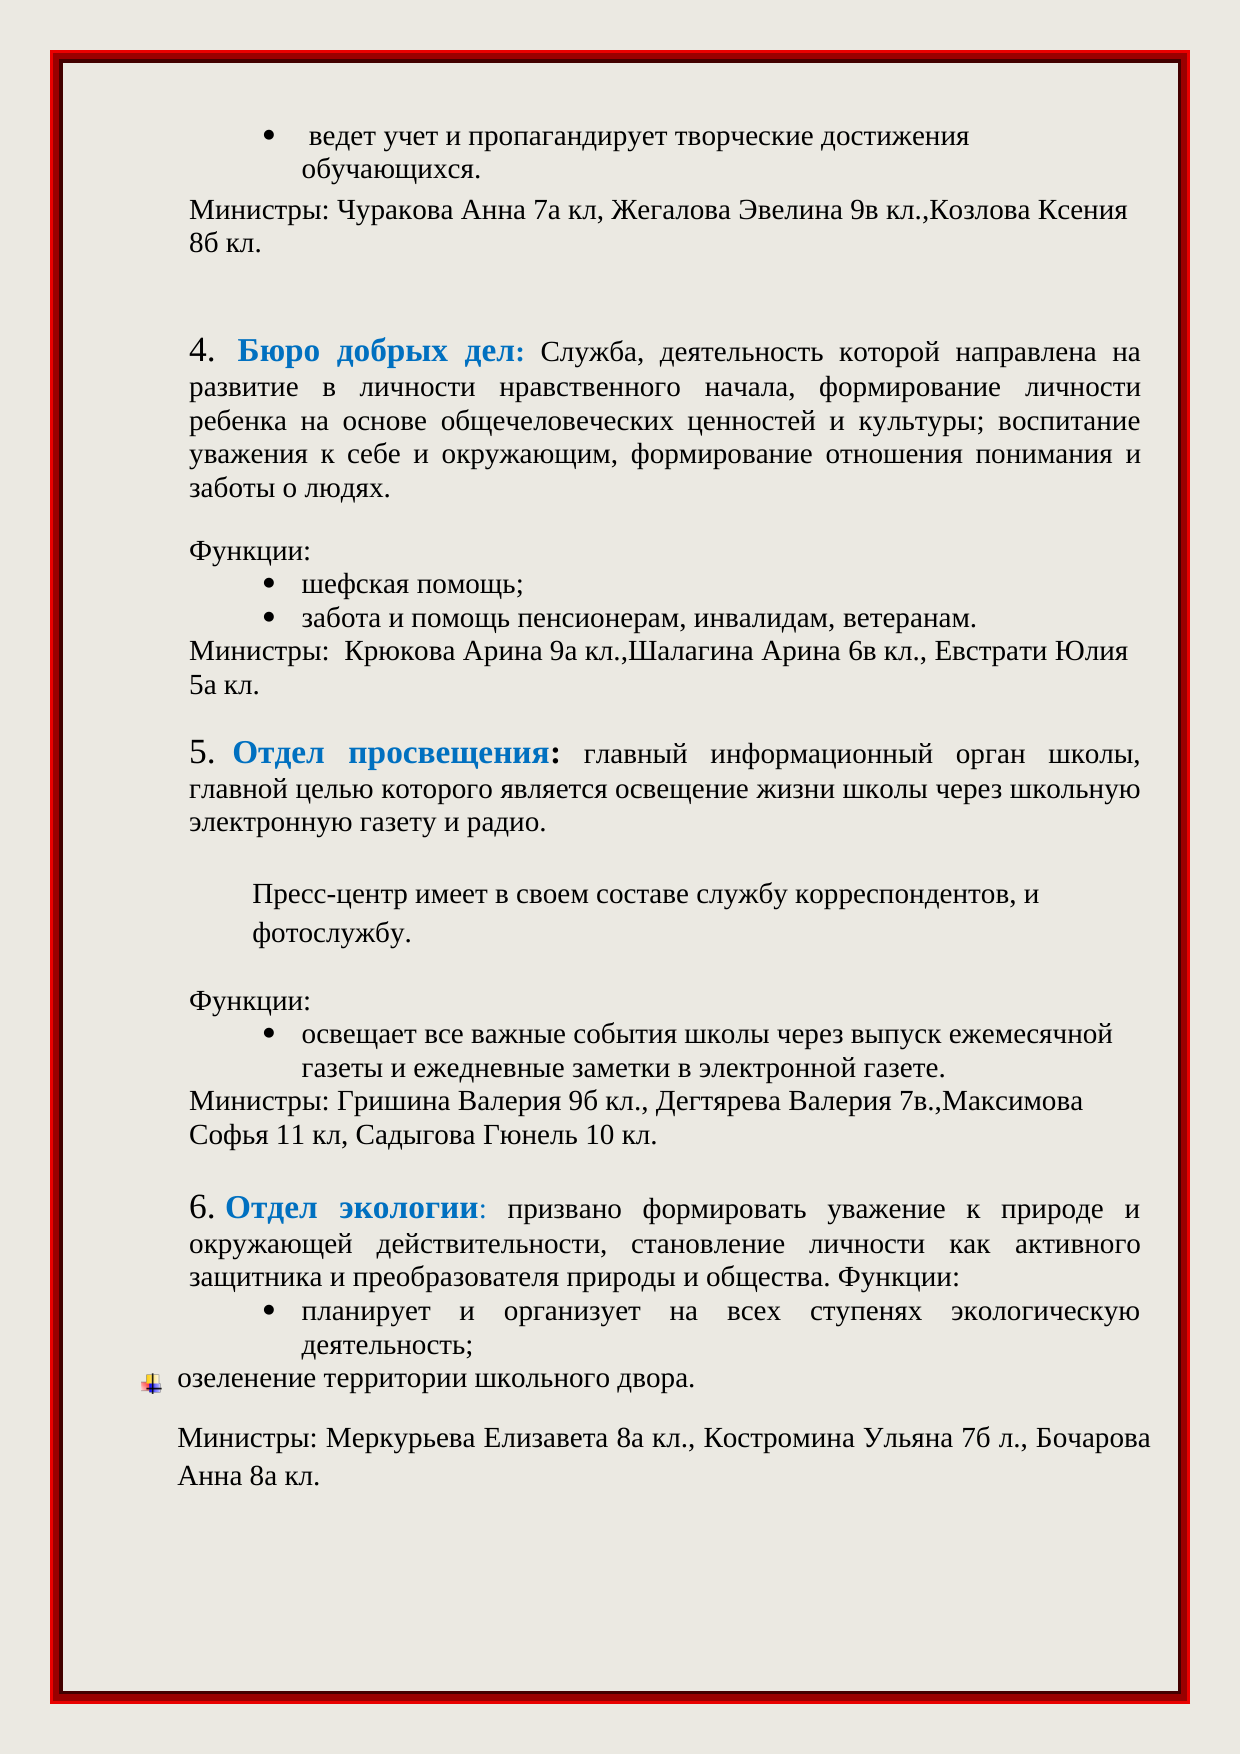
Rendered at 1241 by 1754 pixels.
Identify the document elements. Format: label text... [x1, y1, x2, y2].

text Министры: Гришина Валерия 9б кл., Дегтярева Валерия 7в.,Максимова Софья 11 кл, Садыгова Гюнель 10 кл. [189, 1083, 1152, 1150]
list Пресс-центр имеет в своем составе службу корреспондентов, и фотослужбу. [252, 876, 1152, 948]
text Функции: [189, 533, 1152, 566]
text Министры: Чуракова Анна 7а кл, Жегалова Эвелина 9в кл.,Козлова Ксения 8б кл. [189, 192, 1152, 259]
picture [141, 1372, 162, 1394]
text Министры: Меркурьева Елизавета 8а кл., Костромина Ульяна 7б л., Бочарова Анна 8а кл. [177, 1420, 1152, 1492]
list Отдел экологии: призвано формировать уважение к природе и окружающей действительности, становление личности как активного защитника и преобразователя природы и общества. Функции: [189, 1185, 1141, 1293]
text Министры: Крюкова Арина 9а кл.,Шалагина Арина 6в кл., Евстрати Юлия 5а кл. [189, 633, 1152, 701]
list шефская помощь; [264, 566, 1152, 600]
text Функции: [189, 983, 1152, 1016]
list забота и помощь пенсионерам, инвалидам, ветеранам. [264, 600, 1152, 633]
text озеленение территории школьного двора. [177, 1360, 1152, 1394]
list Бюро добрых дел: Служба, деятельность которой направлена на развитие в личности нравственного начала, формирование личности ребенка на основе общечеловеческих ценностей и культуры; воспитание уважения к себе и окружающим, формирование отношения понимания и заботы о людях. [189, 328, 1141, 503]
list освещает все важные события школы через выпуск ежемесячной газеты и ежедневные заметки в электронной газете. [264, 1016, 1152, 1083]
list Отдел просвещения: главный информационный орган школы, главной целью которого является освещение жизни школы через школьную электронную газету и радио. [189, 730, 1141, 838]
list планирует и организует на всех ступенях экологическую деятельность; [264, 1293, 1141, 1360]
list ведет учет и пропагандирует творческие достижения обучающихся. [264, 118, 1152, 185]
